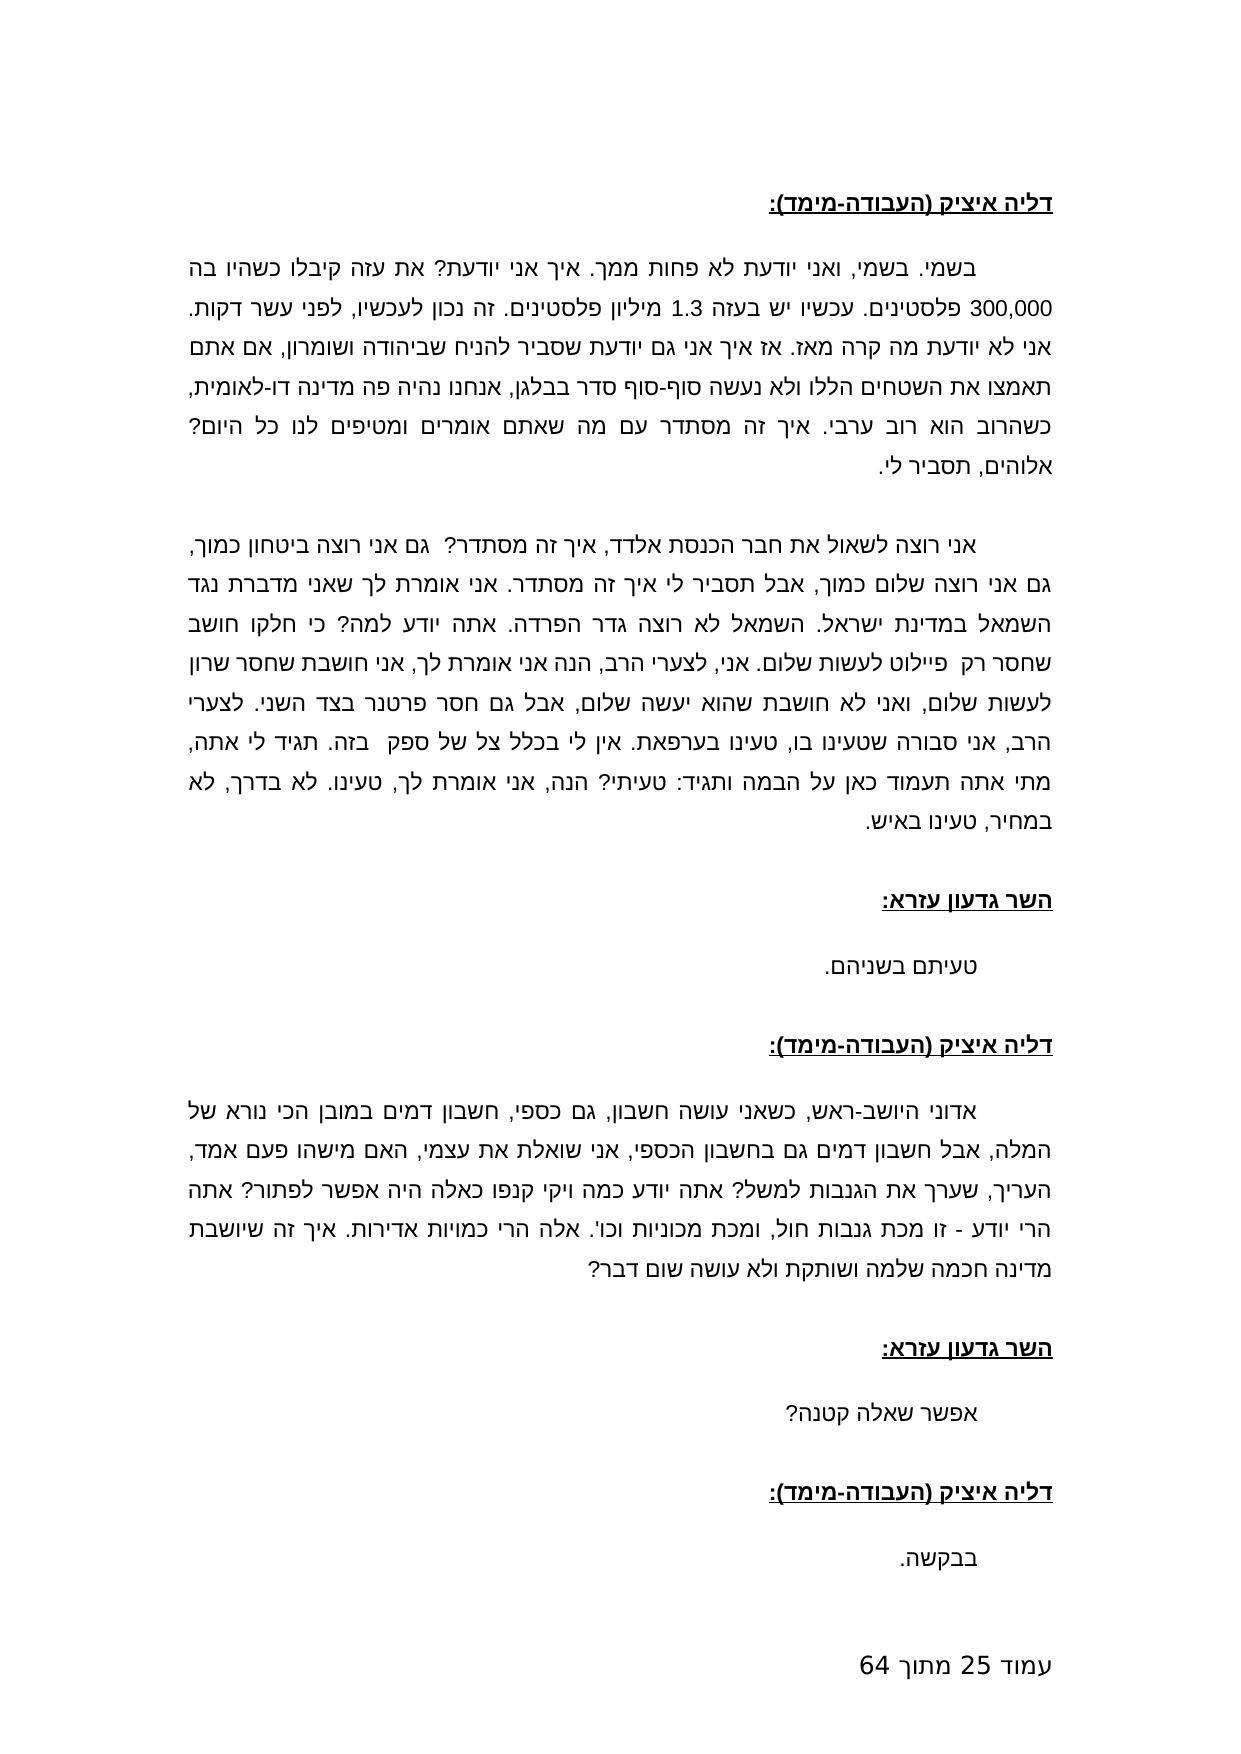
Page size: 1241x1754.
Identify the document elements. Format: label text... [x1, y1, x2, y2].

text דליה איציק (העבודה-מימד): [187, 1032, 1053, 1058]
text בבקשה. [187, 1545, 1053, 1571]
text אפשר שאלה קטנה? [187, 1400, 1053, 1427]
text בשמי. בשמי, ואני יודעת לא פחות ממך. איך אני יודעת? את עזה קיבלו כשהיו בה 300,000 פלסטינים. עכשיו יש בעזה 1.3 מיליון פלסטינים. זה נכון לעכשיו, לפני עשר דקות. אני לא יודעת מה קרה מאז. אז איך אני גם יודעת שסביר להניח שביהודה ושומרון, אם אתם תאמצו את השטחים הללו ולא נעשה סוף-סוף סדר בבלגן, אנחנו נהיה פה מדינה דו-לאומית, כשהרוב הוא רוב ערבי. איך זה מסתדר עם מה שאתם אומרים ומטיפים לנו כל היום? אלוהים, תסביר לי. [187, 255, 1053, 479]
text דליה איציק (העבודה-מימד): [187, 189, 1053, 216]
text טעיתם בשניהם. [187, 953, 1053, 979]
text השר גדעון עזרא: [187, 1334, 1053, 1361]
text השר גדעון עזרא: [187, 887, 1053, 913]
text אני רוצה לשאול את חבר הכנסת אלדד, איך זה מסתדר? גם אני רוצה ביטחון כמוך, גם אני רוצה שלום כמוך, אבל תסביר לי איך זה מסתדר. אני אומרת לך שאני מדברת נגד השמאל במדינת ישראל. השמאל לא רוצה גדר הפרדה. אתה יודע למה? כי חלקו חושב שחסר רק פיילוט לעשות שלום. אני, לצערי הרב, הנה אני אומרת לך, אני חושבת שחסר שרון לעשות שלום, ואני לא חושבת שהוא יעשה שלום, אבל גם חסר פרטנר בצד השני. לצערי הרב, אני סבורה שטעינו בו, טעינו בערפאת. אין לי בכלל צל של ספק בזה. תגיד לי אתה, מתי אתה תעמוד כאן על הבמה ותגיד: טעיתי? הנה, אני אומרת לך, טעינו. לא בדרך, לא במחיר, טעינו באיש. [187, 532, 1053, 834]
text דליה איציק (העבודה-מימד): [187, 1479, 1053, 1506]
text אדוני היושב-ראש, כשאני עושה חשבון, גם כספי, חשבון דמים במובן הכי נורא של המלה, אבל חשבון דמים גם בחשבון הכספי, אני שואלת את עצמי, האם מישהו פעם אמד, העריך, שערך את הגנבות למשל? אתה יודע כמה ויקי קנפו כאלה היה אפשר לפתור? אתה הרי יודע - זו מכת גנבות חול, ומכת מכוניות וכו'. אלה הרי כמויות אדירות. איך זה שיושבת מדינה חכמה שלמה ושותקת ולא עושה שום דבר? [187, 1098, 1053, 1282]
